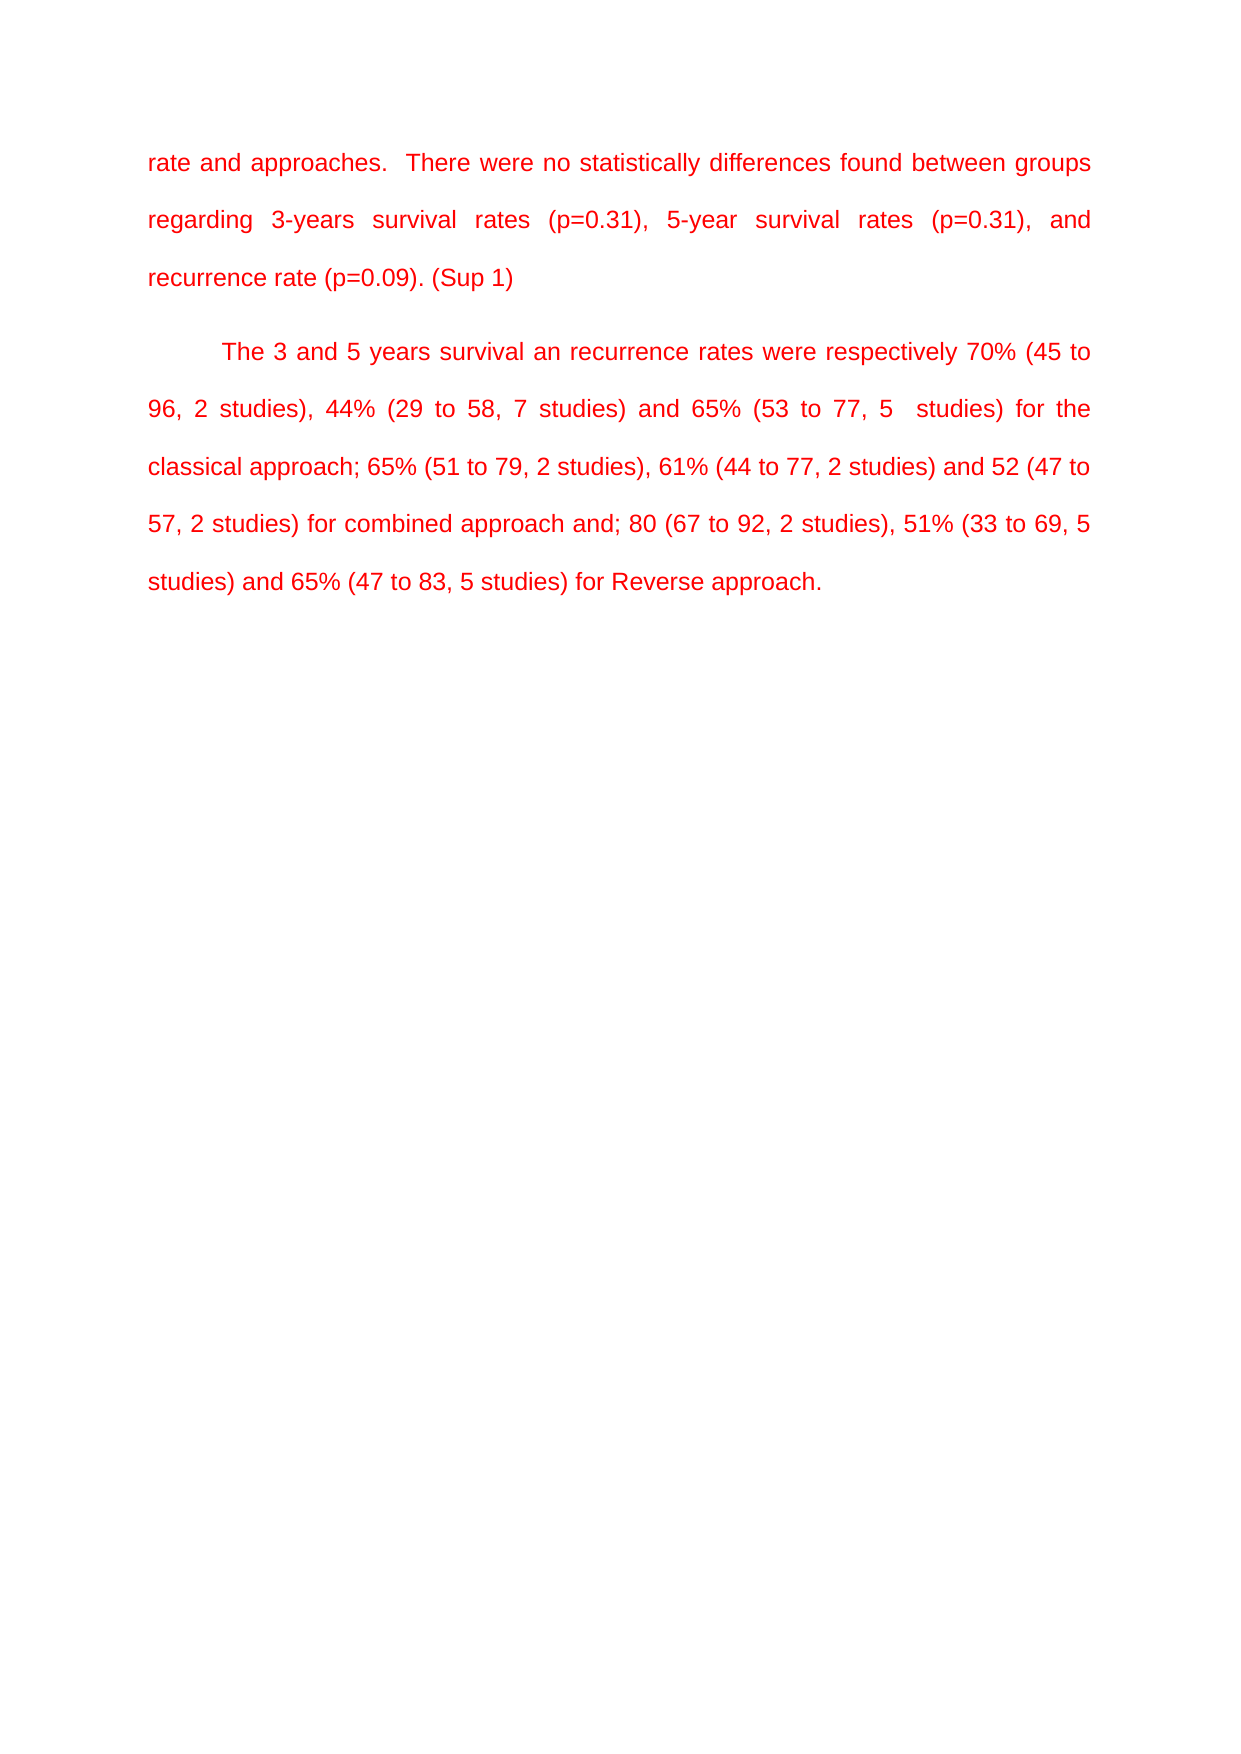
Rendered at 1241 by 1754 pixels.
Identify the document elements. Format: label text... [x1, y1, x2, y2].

text The 3 and 5 years survival an recurrence rates were respectively 70% (45 to 96, 2 studies), 44% (29 to 58, 7 studies) and 65% (53 to 77, 5 studies) for the classical approach; 65% (51 to 79, 2 studies), 61% (44 to 77, 2 studies) and 52 (47 to 57, 2 studies) for combined approach and; 80 (67 to 92, 2 studies), 51% (33 to 69, 5 studies) and 65% (47 to 83, 5 studies) for Reverse approach. [148, 337, 1092, 596]
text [148, 148, 1092, 291]
